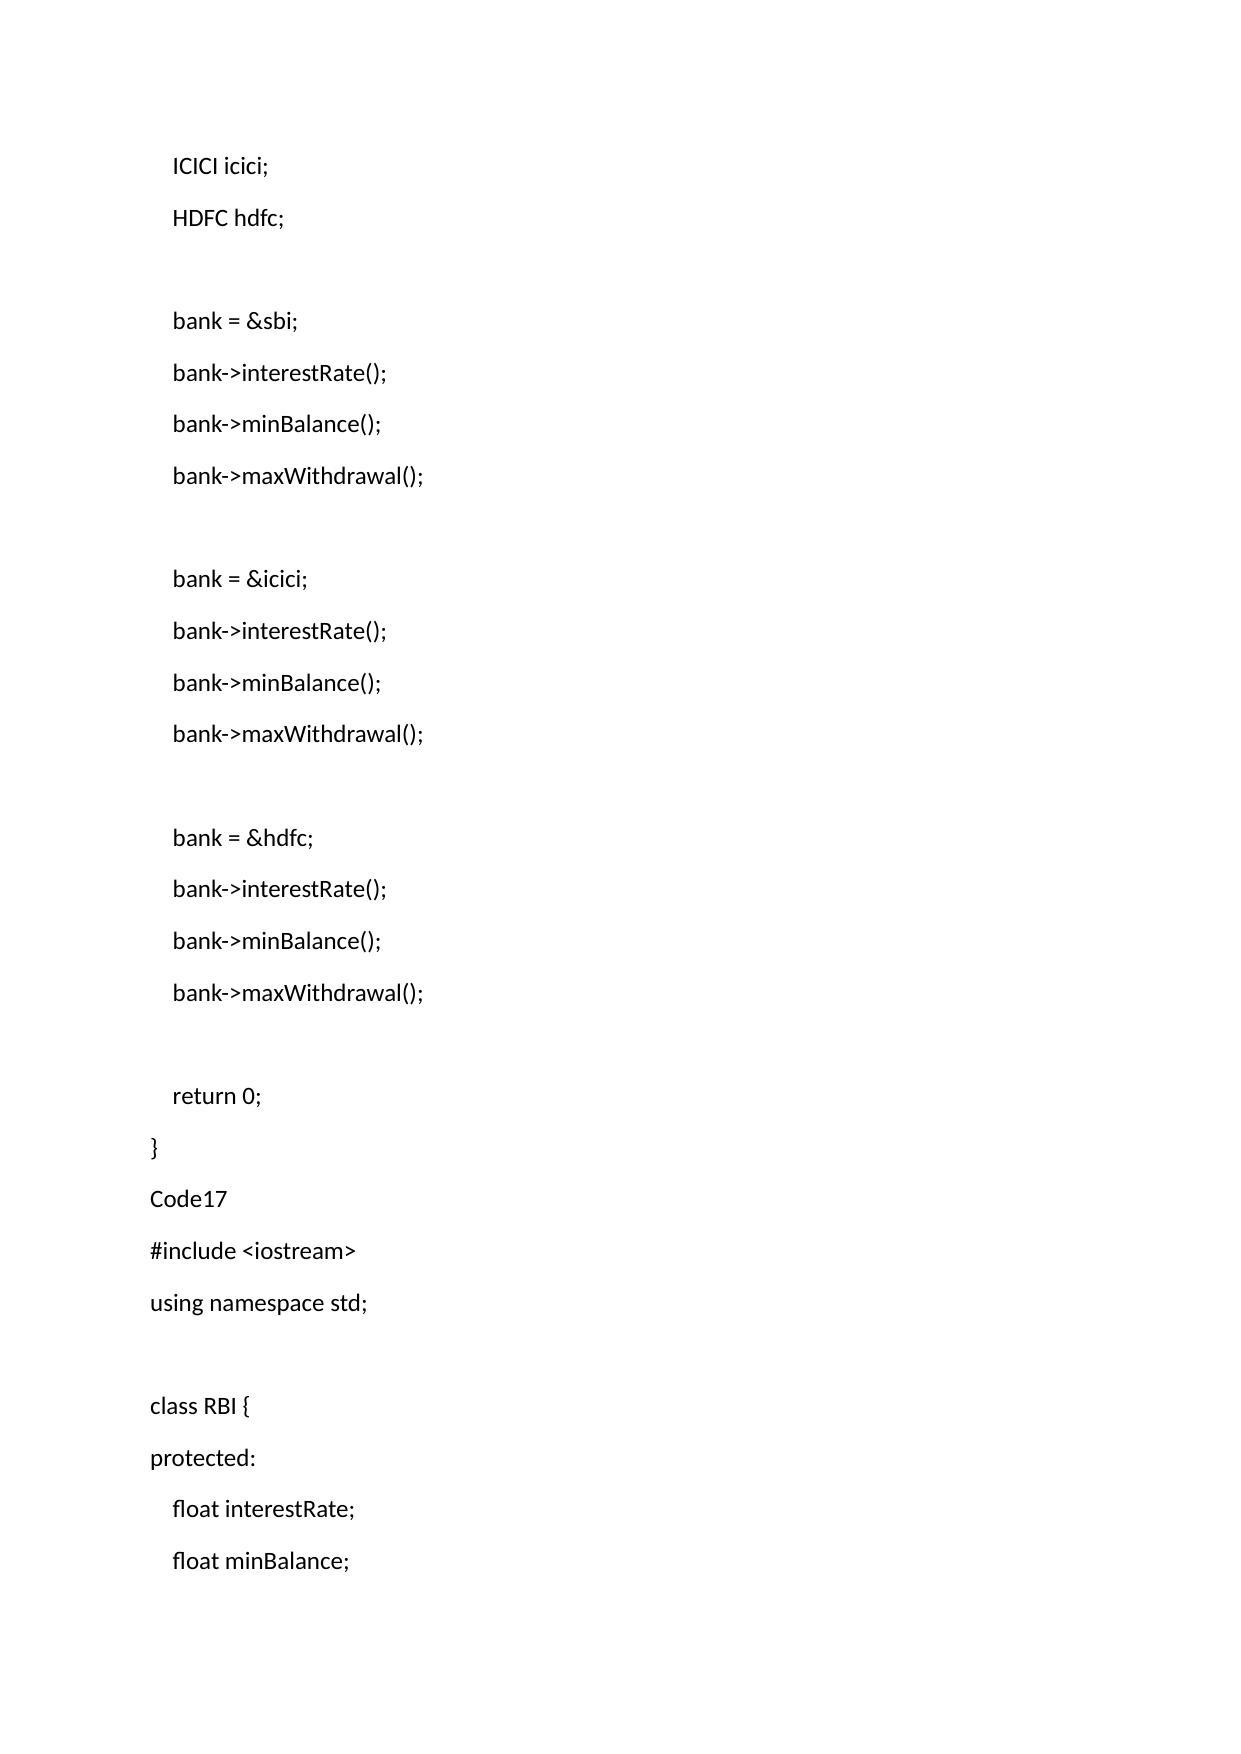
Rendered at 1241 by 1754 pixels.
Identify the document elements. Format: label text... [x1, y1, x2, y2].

text bank->maxWithdrawal(); [150, 977, 1090, 1007]
text float minBalance; [150, 1545, 1090, 1576]
text HDFC hdfc; [150, 202, 1090, 232]
text bank->interestRate(); [150, 615, 1090, 646]
text #include <iostream> [150, 1235, 1090, 1266]
text bank->interestRate(); [150, 357, 1090, 387]
text bank->minBalance(); [150, 667, 1090, 697]
text float interestRate; [150, 1493, 1090, 1524]
text using namespace std; [150, 1287, 1090, 1317]
text protected: [150, 1442, 1090, 1472]
text class RBI { [150, 1390, 1090, 1421]
text bank = &sbi; [150, 305, 1090, 336]
text bank->maxWithdrawal(); [150, 460, 1090, 491]
text bank->minBalance(); [150, 408, 1090, 439]
text Code17 [150, 1183, 1090, 1214]
text } [150, 1132, 1090, 1162]
text bank = &icici; [150, 563, 1090, 594]
text bank->interestRate(); [150, 873, 1090, 904]
text bank->minBalance(); [150, 925, 1090, 956]
text ICICI icici; [150, 150, 1090, 181]
text bank = &hdfc; [150, 822, 1090, 852]
text bank->maxWithdrawal(); [150, 718, 1090, 749]
text return 0; [150, 1080, 1090, 1111]
